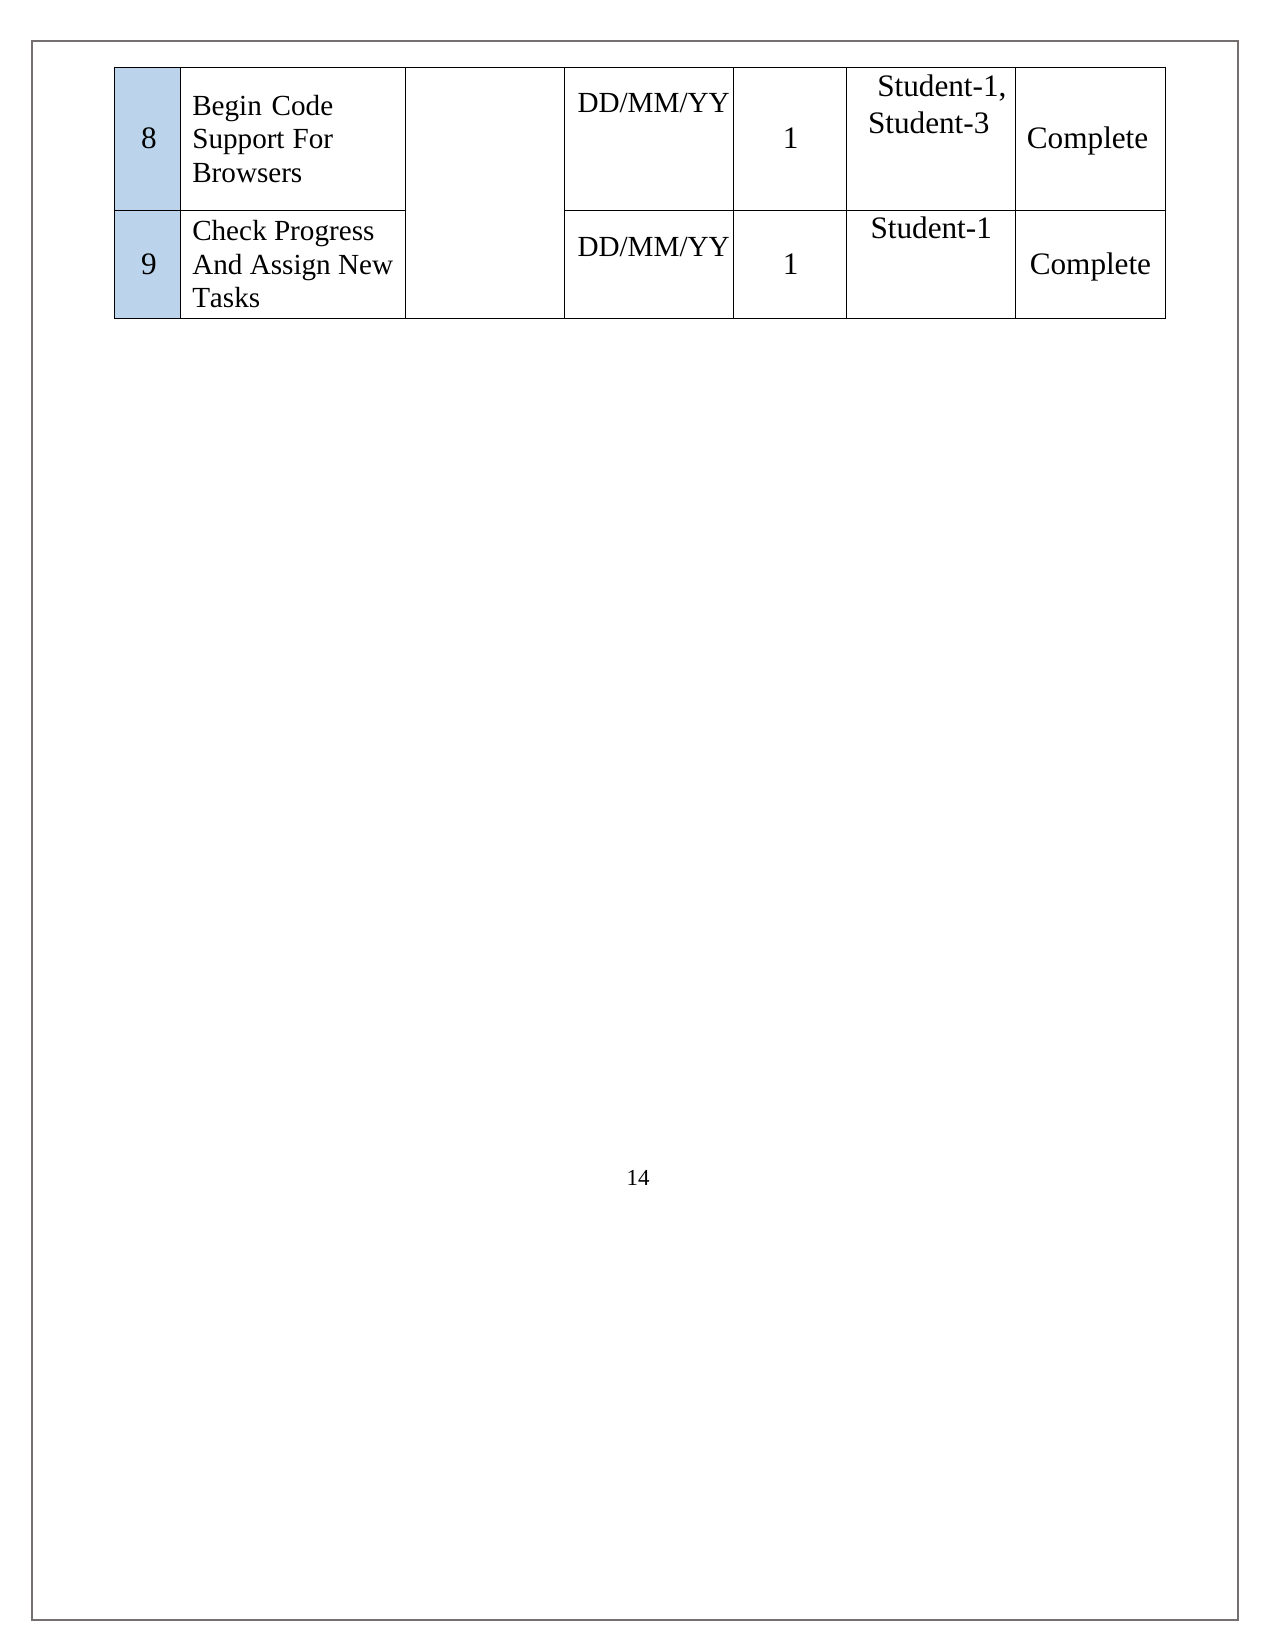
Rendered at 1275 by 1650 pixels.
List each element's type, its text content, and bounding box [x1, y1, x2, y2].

table_header DD/MM/YY [565, 68, 733, 210]
table_header 8 [115, 68, 180, 210]
table_cell 1 [734, 211, 846, 318]
table_header 1 [734, 68, 846, 210]
table_header Student-1, Student-3 [847, 68, 1015, 210]
table_header Complete [1016, 68, 1165, 210]
table_header [406, 68, 564, 318]
table_cell 9 [115, 211, 180, 318]
table_cell Student-1 [847, 211, 1015, 318]
table_cell Check Progress And Assign New Tasks [181, 211, 405, 318]
text 14 [110, 1164, 1165, 1190]
table_cell Complete [1016, 211, 1165, 318]
table_cell DD/MM/YY [565, 211, 733, 318]
table_header Begin Code Support For Browsers [181, 68, 405, 210]
